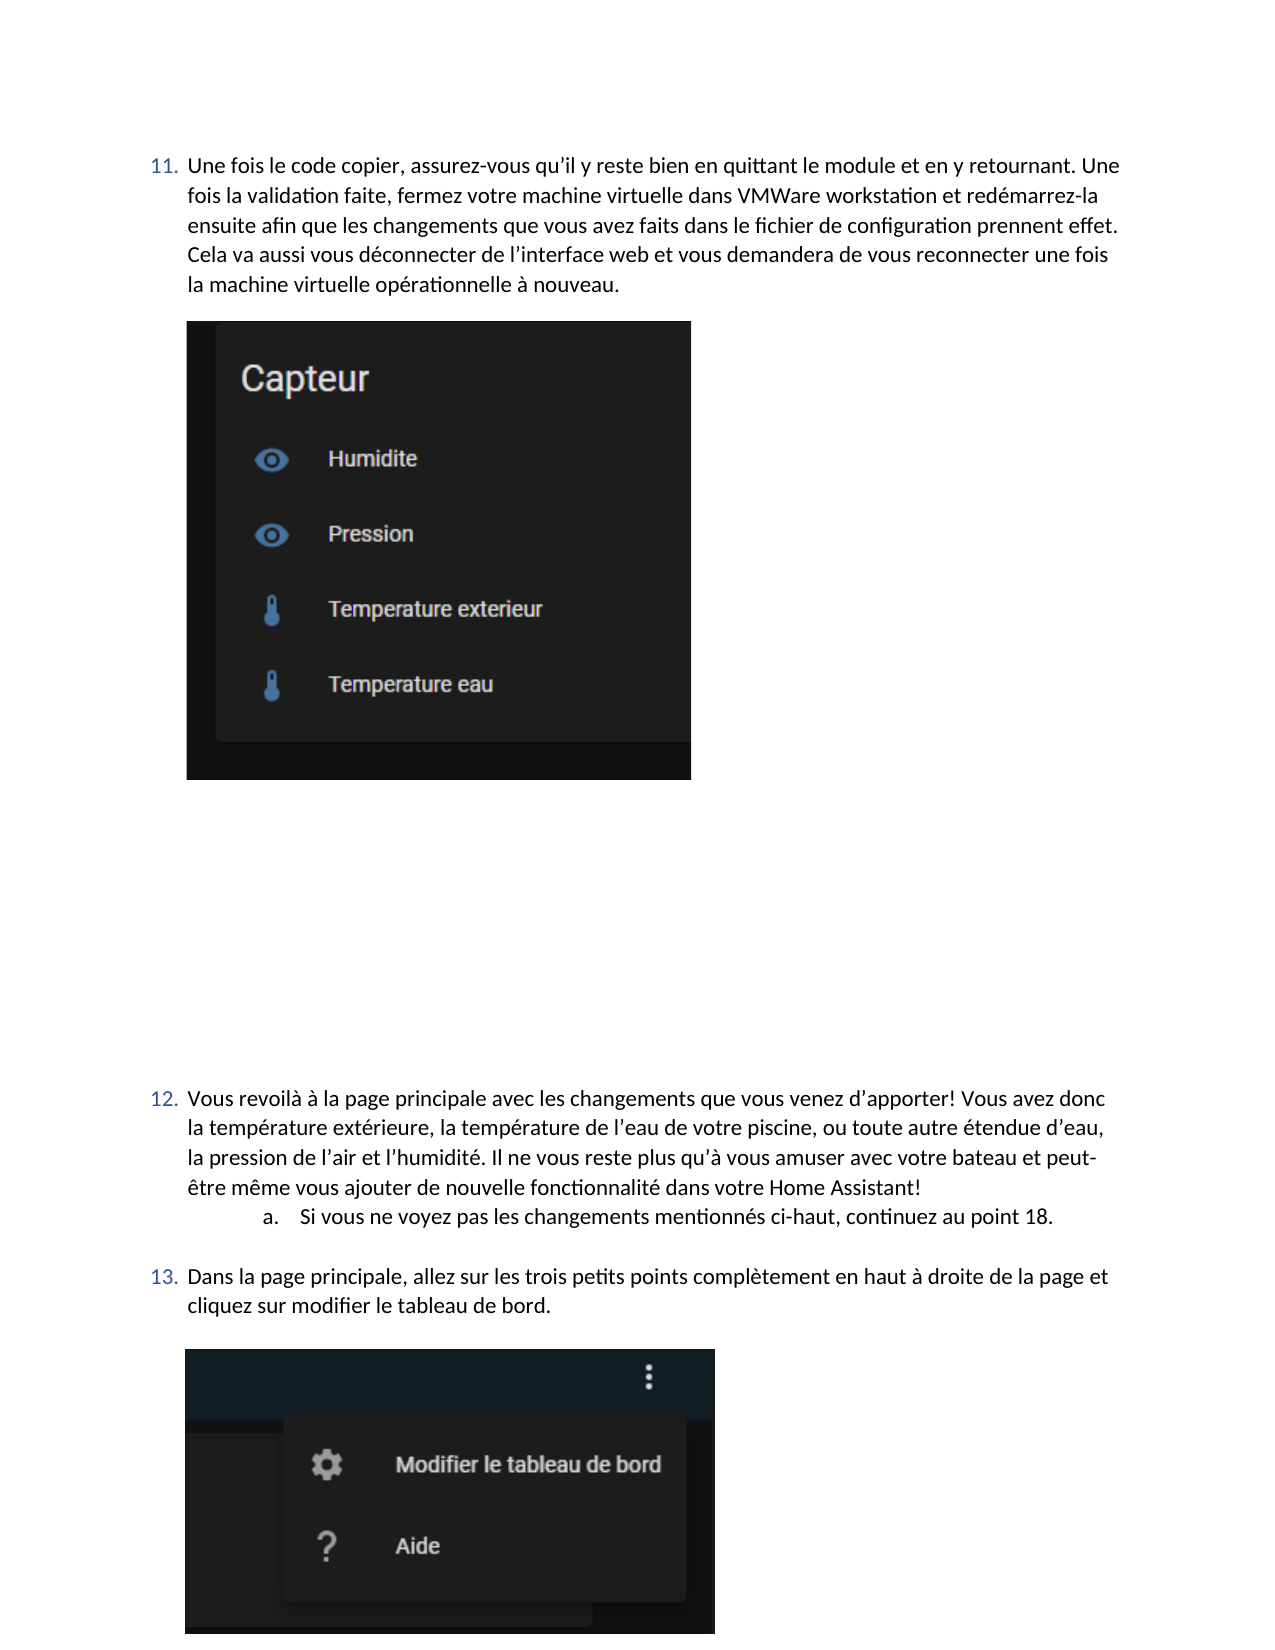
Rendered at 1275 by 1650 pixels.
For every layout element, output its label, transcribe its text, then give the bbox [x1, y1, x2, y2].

list Vous revoilà à la page principale avec les changements que vous venez d’apporter! Vous avez donc la température extérieure, la température de l’eau de votre piscine, ou toute autre étendue d’eau, la pression de l’air et l’humidité. Il ne vous reste plus qu’à vous amuser avec votre bateau et peut-être même vous ajouter de nouvelle fonctionnalité dans votre Home Assistant! [150, 1082, 1125, 1201]
list Une fois le code copier, assurez-vous qu’il y reste bien en quittant le module et en y retournant. Une fois la validation faite, fermez votre machine virtuelle dans VMWare workstation et redémarrez-la ensuite afin que les changements que vous avez faits dans le fichier de configuration prennent effet. Cela va aussi vous déconnecter de l’interface web et vous demandera de vous reconnecter une fois la machine virtuelle opérationnelle à nouveau. [150, 150, 1125, 298]
picture [185, 1349, 715, 1634]
picture [186, 321, 692, 780]
list Dans la page principale, allez sur les trois petits points complètement en haut à droite de la page et cliquez sur modifier le tableau de bord. [150, 1260, 1125, 1320]
list Si vous ne voyez pas les changements mentionnés ci-haut, continuez au point 18. [262, 1201, 1125, 1231]
